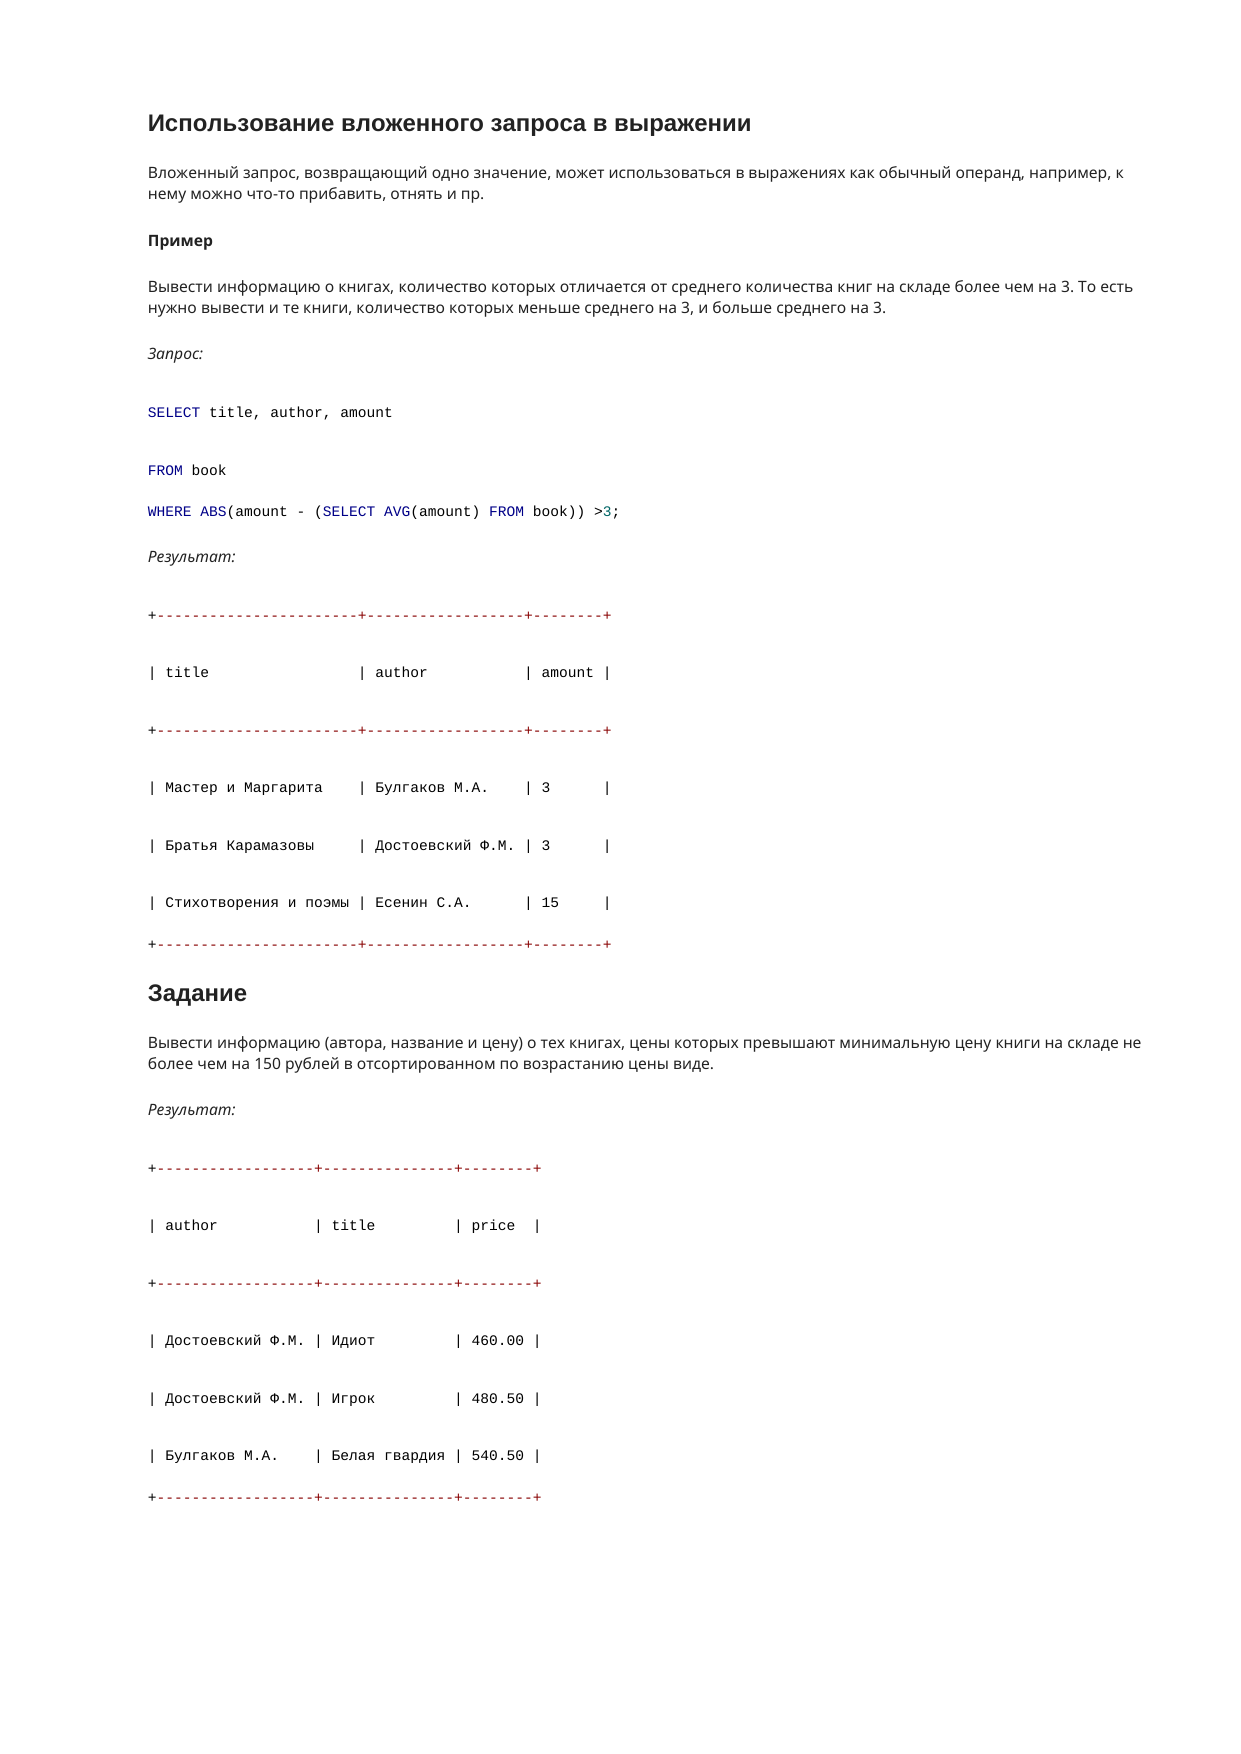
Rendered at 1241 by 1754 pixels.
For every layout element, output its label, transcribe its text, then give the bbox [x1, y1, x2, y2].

text Результат: [148, 546, 1152, 567]
text WHERE ABS(amount - (SELECT AVG(amount) FROM book)) >3; [148, 504, 1152, 521]
text Использование вложенного запроса в выражении [148, 109, 1152, 137]
text Вывести информацию (автора, название и цену) о тех книгах, цены которых превышают минимальную цену книги на складе не более чем на 150 рублей в отсортированном по возрастанию цены виде. [148, 1031, 1152, 1074]
text Задание [148, 979, 1152, 1006]
text | title | author | amount | [148, 650, 1152, 682]
text +------------------+---------------+--------+ [148, 1490, 1152, 1507]
text +------------------+---------------+--------+ [148, 1145, 1152, 1178]
text | Достоевский Ф.М. | Игрок | 480.50 | [148, 1375, 1152, 1408]
text | Мастер и Маргарита | Булгаков М.А. | 3 | [148, 765, 1152, 797]
text | Стихотворения и поэмы | Есенин С.А. | 15 | [148, 880, 1152, 912]
text | author | title | price | [148, 1203, 1152, 1235]
text Запрос: [148, 343, 1152, 364]
text Вывести информацию о книгах, количество которых отличается от среднего количества книг на складе более чем на 3. То есть нужно вывести и те книги, количество которых меньше среднего на 3, и больше среднего на 3. [148, 276, 1152, 318]
text Вложенный запрос, возвращающий одно значение, может использоваться в выражениях как обычный операнд, например, к нему можно что-то прибавить, отнять и пр. [148, 162, 1152, 204]
text +------------------+---------------+--------+ [148, 1260, 1152, 1293]
text | Булгаков М.А. | Белая гвардия | 540.50 | [148, 1433, 1152, 1465]
text SELECT title, author, amount [148, 389, 1152, 422]
text +-----------------------+------------------+--------+ [148, 937, 1152, 954]
text | Достоевский Ф.М. | Идиот | 460.00 | [148, 1318, 1152, 1350]
text +-----------------------+------------------+--------+ [148, 707, 1152, 740]
text FROM book [148, 447, 1152, 479]
text | Братья Карамазовы | Достоевский Ф.М. | 3 | [148, 822, 1152, 855]
text Результат: [148, 1099, 1152, 1120]
text +-----------------------+------------------+--------+ [148, 592, 1152, 625]
text Пример [148, 229, 1152, 251]
